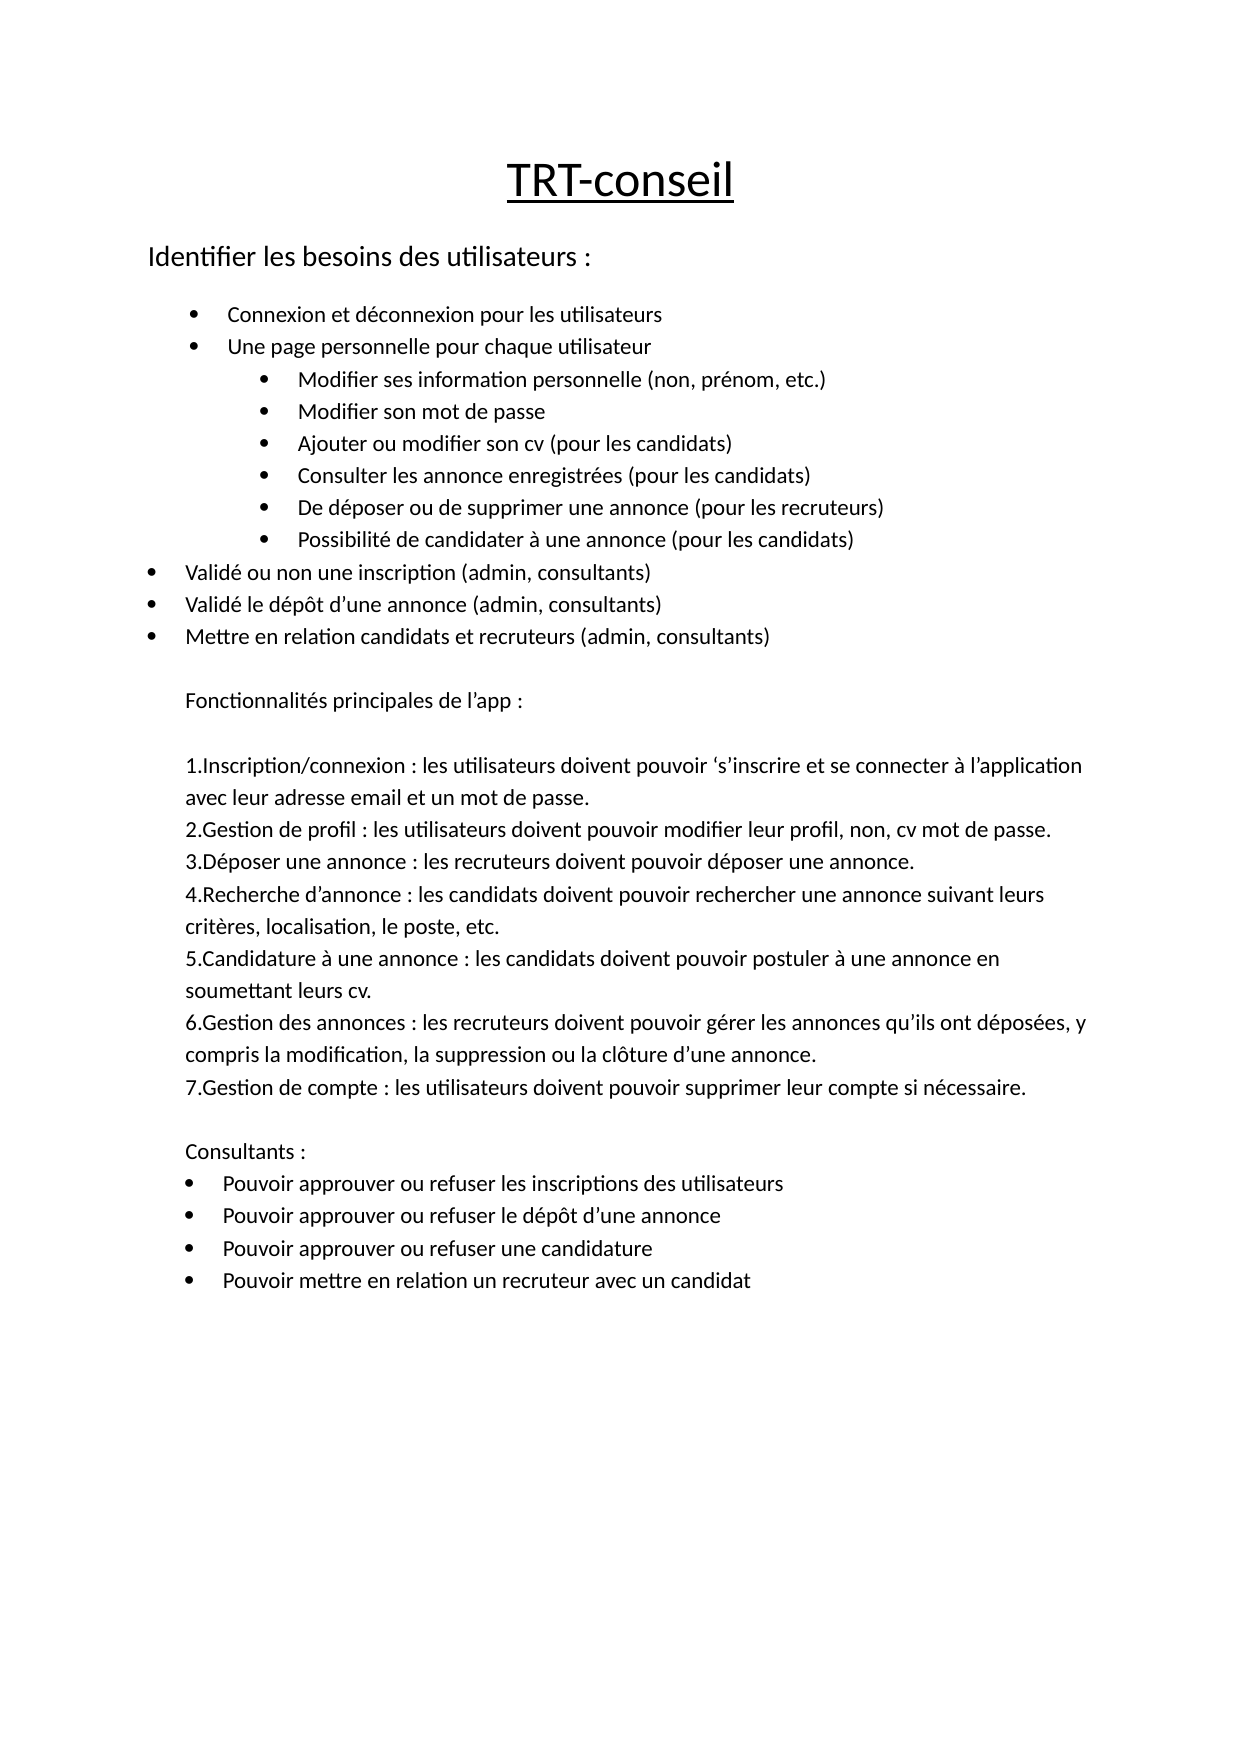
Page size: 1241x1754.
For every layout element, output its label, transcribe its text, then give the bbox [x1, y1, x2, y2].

list Modifier son mot de passe [260, 397, 1093, 425]
list Mettre en relation candidats et recruteurs (admin, consultants) [148, 622, 1093, 650]
list Consultants : [185, 1137, 1093, 1165]
list Pouvoir approuver ou refuser une candidature [185, 1234, 1093, 1262]
list Validé ou non une inscription (admin, consultants) [148, 558, 1093, 586]
text TRT-conseil [148, 148, 1093, 209]
list 3.Déposer une annonce : les recruteurs doivent pouvoir déposer une annonce. [185, 847, 1093, 876]
list Pouvoir mettre en relation un recruteur avec un candidat [185, 1266, 1093, 1294]
list Pouvoir approuver ou refuser les inscriptions des utilisateurs [185, 1169, 1093, 1197]
list Validé le dépôt d’une annonce (admin, consultants) [148, 590, 1093, 618]
list 1.Inscription/connexion : les utilisateurs doivent pouvoir ‘s’inscrire et se connecter à l’application avec leur adresse email et un mot de passe. [185, 751, 1093, 811]
list 2.Gestion de profil : les utilisateurs doivent pouvoir modifier leur profil, non, cv mot de passe. [185, 815, 1093, 843]
list Pouvoir approuver ou refuser le dépôt d’une annonce [185, 1202, 1093, 1229]
list 6.Gestion des annonces : les recruteurs doivent pouvoir gérer les annonces qu’ils ont déposées, y compris la modification, la suppression ou la clôture d’une annonce. [185, 1008, 1093, 1069]
list Consulter les annonce enregistrées (pour les candidats) [260, 461, 1093, 489]
list Fonctionnalités principales de l’app : [185, 687, 1093, 714]
list 4.Recherche d’annonce : les candidats doivent pouvoir rechercher une annonce suivant leurs critères, localisation, le poste, etc. [185, 880, 1093, 940]
list Possibilité de candidater à une annonce (pour les candidats) [260, 526, 1093, 554]
list 5.Candidature à une annonce : les candidats doivent pouvoir postuler à une annonce en soumettant leurs cv. [185, 944, 1093, 1004]
list Modifier ses information personnelle (non, prénom, etc.) [260, 365, 1093, 393]
list Ajouter ou modifier son cv (pour les candidats) [260, 429, 1093, 457]
list Une page personnelle pour chaque utilisateur [190, 332, 1093, 361]
text Identifier les besoins des utilisateurs : [148, 238, 1093, 274]
list 7.Gestion de compte : les utilisateurs doivent pouvoir supprimer leur compte si nécessaire. [185, 1073, 1093, 1101]
list Connexion et déconnexion pour les utilisateurs [190, 300, 1093, 328]
list De déposer ou de supprimer une annonce (pour les recruteurs) [260, 493, 1093, 521]
